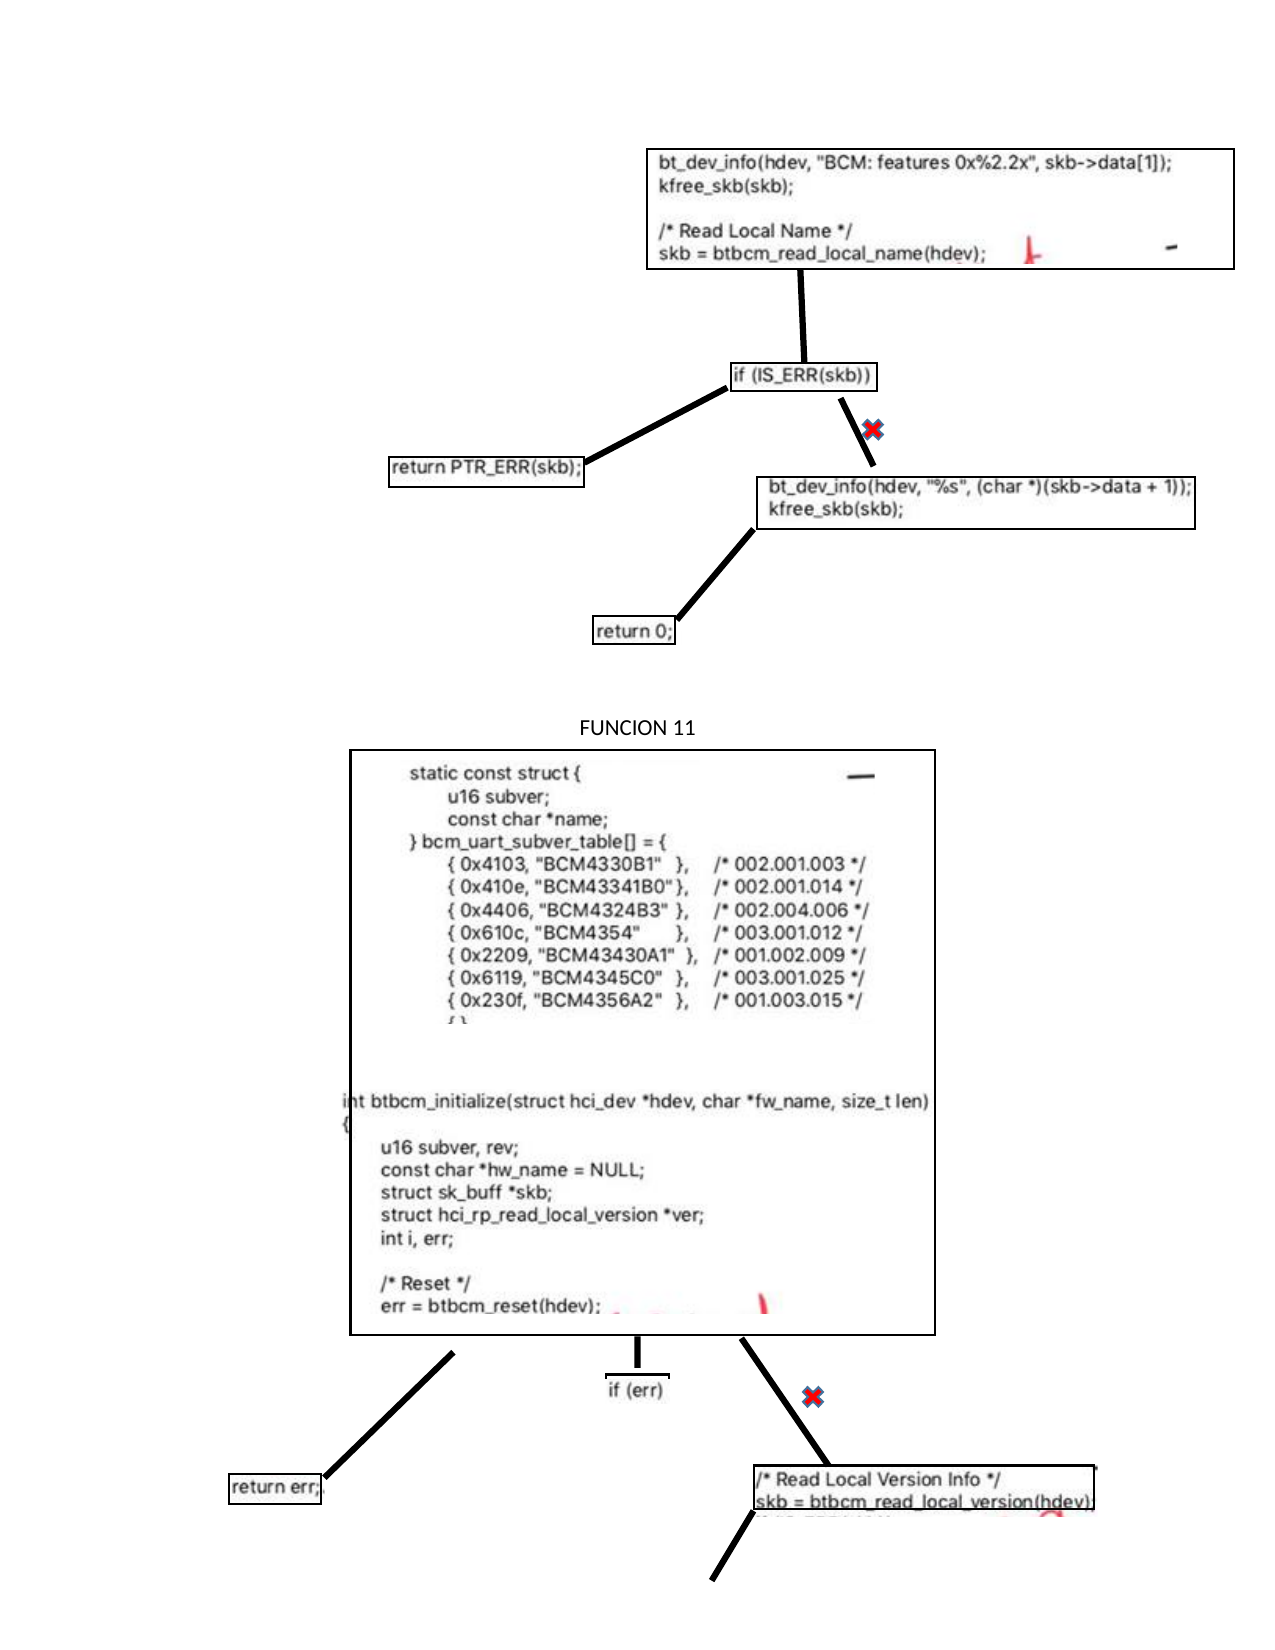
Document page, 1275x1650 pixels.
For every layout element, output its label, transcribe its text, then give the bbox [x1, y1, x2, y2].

picture [732, 364, 876, 388]
picture [605, 1379, 670, 1404]
text FUNCION 11 [177, 713, 1098, 741]
picture [594, 617, 674, 643]
picture [754, 1465, 1098, 1517]
picture [593, 620, 682, 648]
picture [755, 1467, 1093, 1508]
picture [340, 1089, 349, 1314]
picture [765, 478, 1194, 526]
picture [400, 760, 875, 1024]
picture [655, 150, 1178, 264]
picture [352, 1089, 934, 1314]
picture [230, 1475, 320, 1502]
picture [390, 458, 583, 484]
